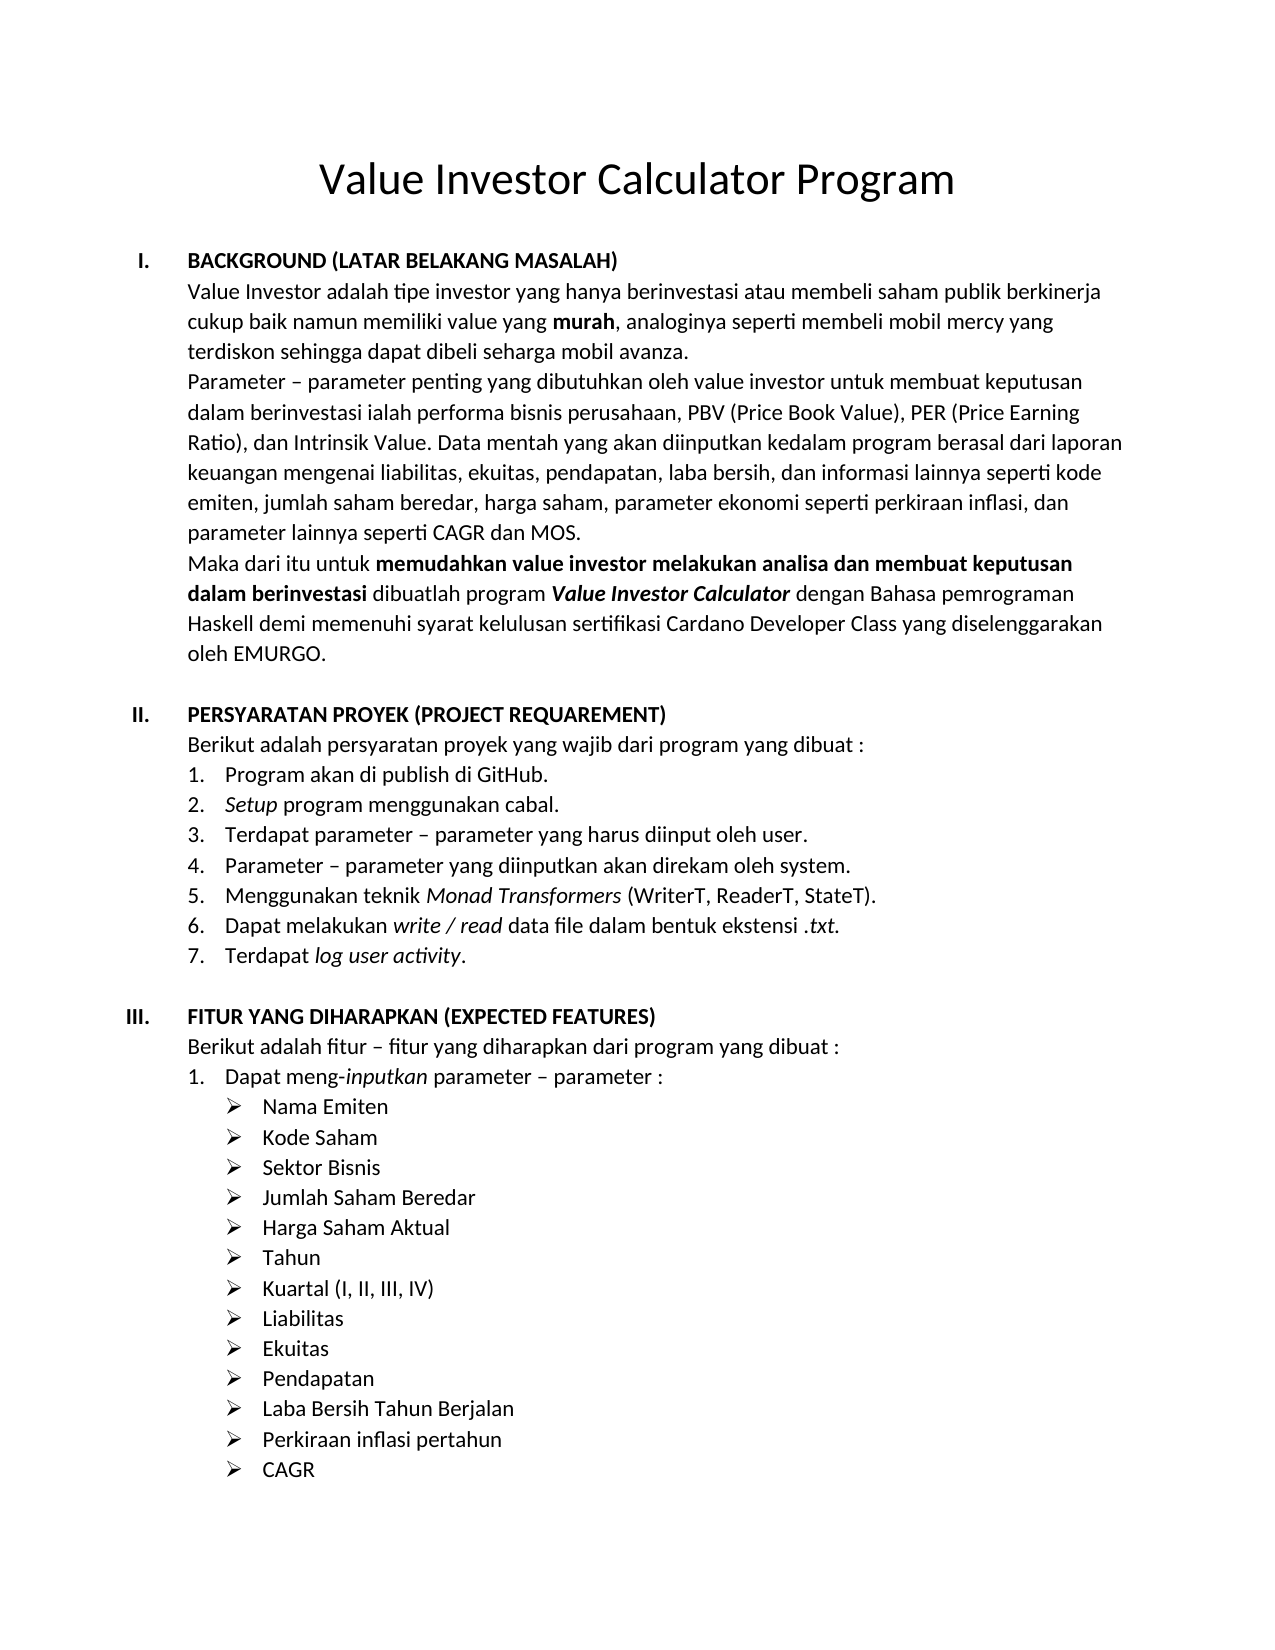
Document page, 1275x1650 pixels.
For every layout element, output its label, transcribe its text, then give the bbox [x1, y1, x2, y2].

list Liabilitas [225, 1304, 1125, 1332]
list BACKGROUND (LATAR BELAKANG MASALAH) [150, 247, 1125, 275]
list PERSYARATAN PROYEK (PROJECT REQUAREMENT) [150, 700, 1125, 728]
list Parameter – parameter penting yang dibutuhkan oleh value investor untuk membuat keputusan dalam berinvestasi ialah performa bisnis perusahaan, PBV (Price Book Value), PER (Price Earning Ratio), dan Intrinsik Value. Data mentah yang akan diinputkan kedalam program berasal dari laporan keuangan mengenai liabilitas, ekuitas, pendapatan, laba bersih, dan informasi lainnya seperti kode emiten, jumlah saham beredar, harga saham, parameter ekonomi seperti perkiraan inflasi, dan parameter lainnya seperti CAGR dan MOS. [187, 367, 1125, 547]
list Kode Saham [225, 1123, 1125, 1151]
list Terdapat parameter – parameter yang harus diinput oleh user. [187, 821, 1125, 849]
list Terdapat log user activity. [187, 941, 1125, 969]
list Ekuitas [225, 1334, 1125, 1362]
list Maka dari itu untuk memudahkan value investor melakukan analisa dan membuat keputusan dalam berinvestasi dibuatlah program Value Investor Calculator dengan Bahasa pemrograman Haskell demi memenuhi syarat kelulusan sertifikasi Cardano Developer Class yang diselenggarakan oleh EMURGO. [187, 549, 1125, 667]
list Berikut adalah fitur – fitur yang diharapkan dari program yang dibuat : [187, 1032, 1125, 1060]
list FITUR YANG DIHARAPKAN (EXPECTED FEATURES) [150, 1002, 1125, 1030]
list Jumlah Saham Beredar [225, 1183, 1125, 1211]
list Laba Bersih Tahun Berjalan [225, 1394, 1125, 1423]
list Dapat meng-inputkan parameter – parameter : [187, 1062, 1125, 1090]
list Value Investor adalah tipe investor yang hanya berinvestasi atau membeli saham publik berkinerja cukup baik namun memiliki value yang murah, analoginya seperti membeli mobil mercy yang terdiskon sehingga dapat dibeli seharga mobil avanza. [187, 277, 1125, 365]
list Berikut adalah persyaratan proyek yang wajib dari program yang dibuat : [187, 730, 1125, 758]
list Program akan di publish di GitHub. [187, 760, 1125, 788]
list Nama Emiten [225, 1092, 1125, 1121]
list Kuartal (I, II, III, IV) [225, 1274, 1125, 1302]
list Setup program menggunakan cabal. [187, 790, 1125, 818]
list CAGR [225, 1455, 1125, 1483]
list Pendapatan [225, 1364, 1125, 1392]
list Menggunakan teknik Monad Transformers (WriterT, ReaderT, StateT). [187, 881, 1125, 909]
list Perkiraan inflasi pertahun [225, 1425, 1125, 1453]
list Harga Saham Aktual [225, 1213, 1125, 1241]
list Parameter – parameter yang diinputkan akan direkam oleh system. [187, 851, 1125, 879]
text Value Investor Calculator Program [150, 150, 1125, 206]
list Tahun [225, 1243, 1125, 1272]
list Sektor Bisnis [225, 1153, 1125, 1181]
list Dapat melakukan write / read data file dalam bentuk ekstensi .txt. [187, 911, 1125, 939]
